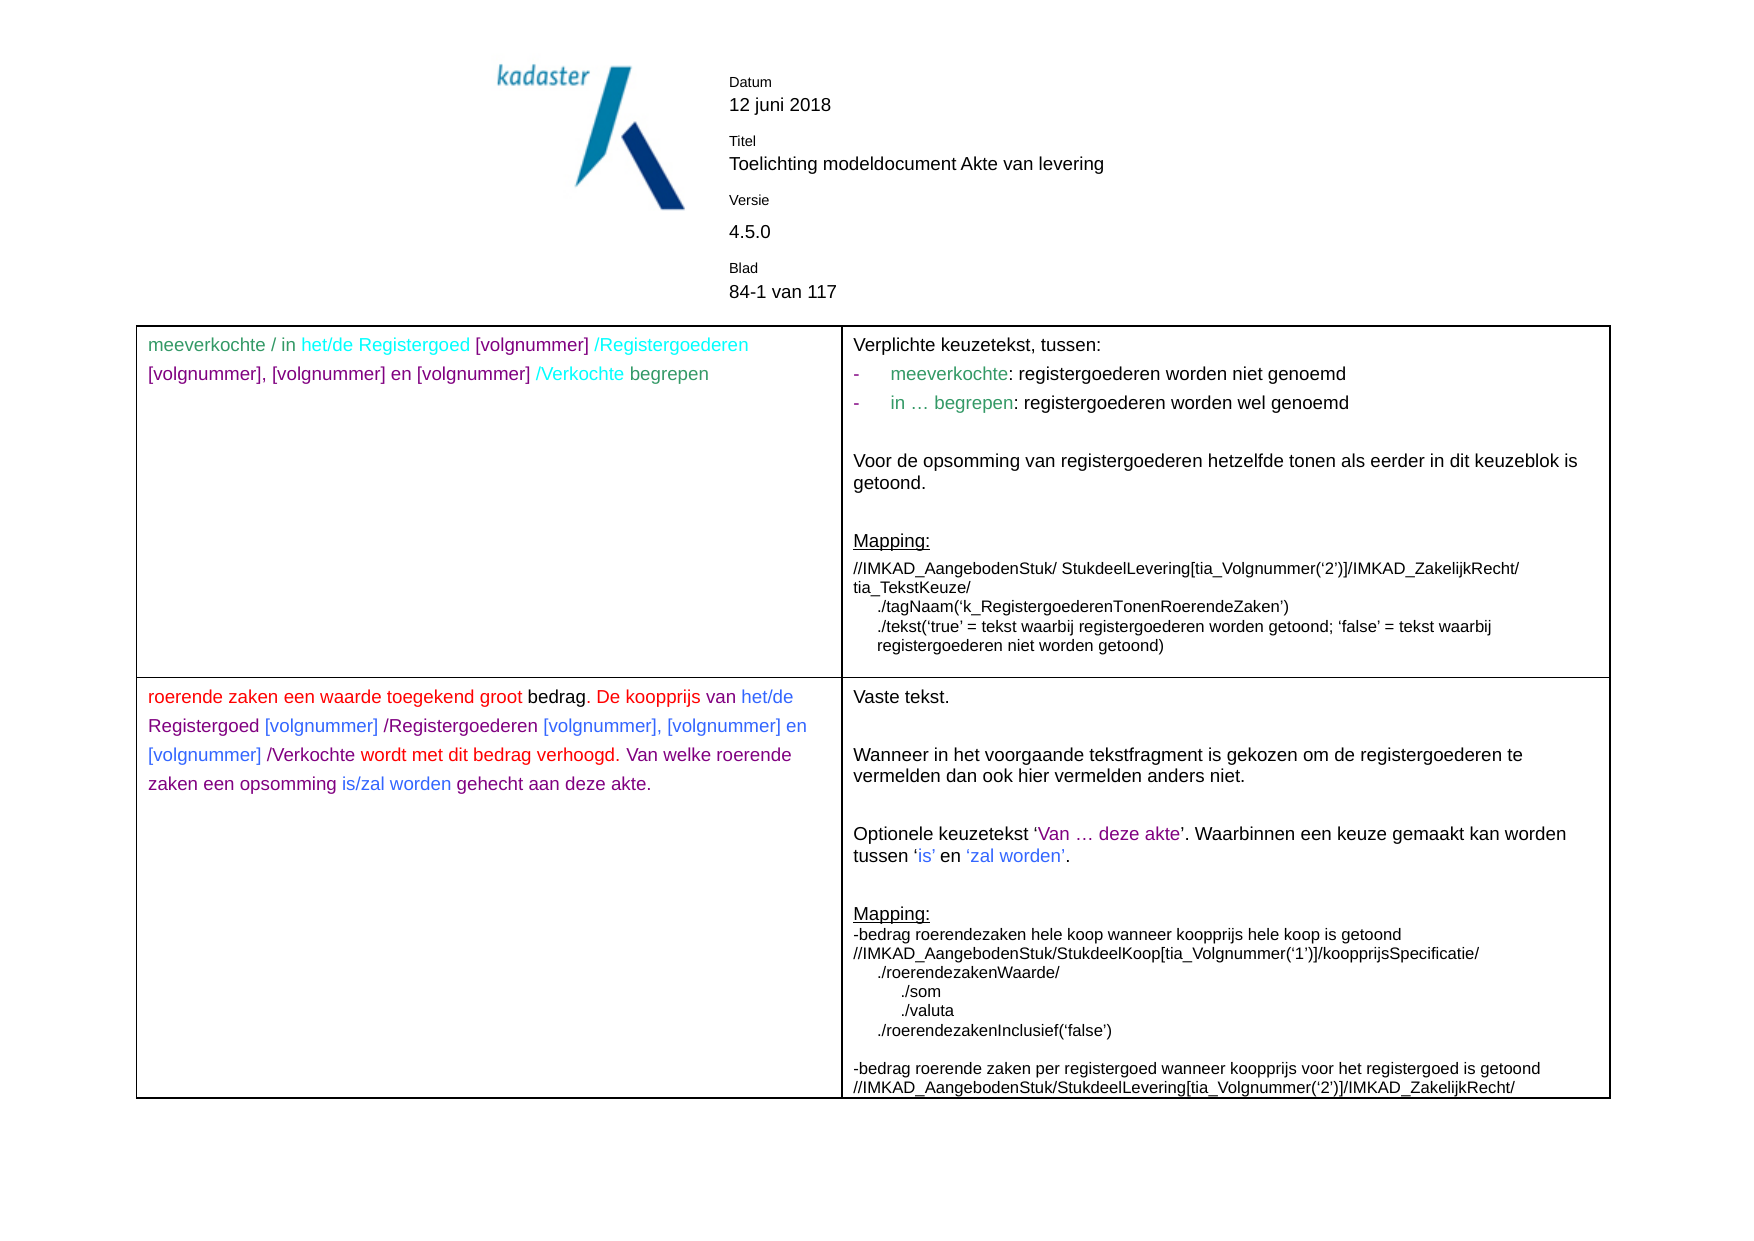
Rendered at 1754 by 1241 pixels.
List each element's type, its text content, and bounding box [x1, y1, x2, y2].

table_cell Verplichte keuzetekst, tussen: meeverkochte: registergoederen worden niet genoemd in … begrepen: registergoederen worden wel genoemd Voor de opsomming van registergoederen hetzelfde tonen als eerder in dit keuzeblok is getoond. Mapping: //IMKAD_AangebodenStuk/ StukdeelLevering[tia_Volgnummer(‘2’)]/IMKAD_ZakelijkRecht/ tia_TekstKeuze/ ./tagNaam(‘k_RegistergoederenTonenRoerendeZaken’) ./tekst(‘true’ = tekst waarbij registergoederen worden getoond; ‘false’ = tekst waarbij registergoederen niet worden getoond) [843, 327, 1609, 676]
picture [480, 42, 699, 226]
table_cell meeverkochte / in het/de Registergoed [volgnummer] /Registergoederen [volgnummer], [volgnummer] en [volgnummer] /Verkochte begrepen [137, 327, 841, 676]
